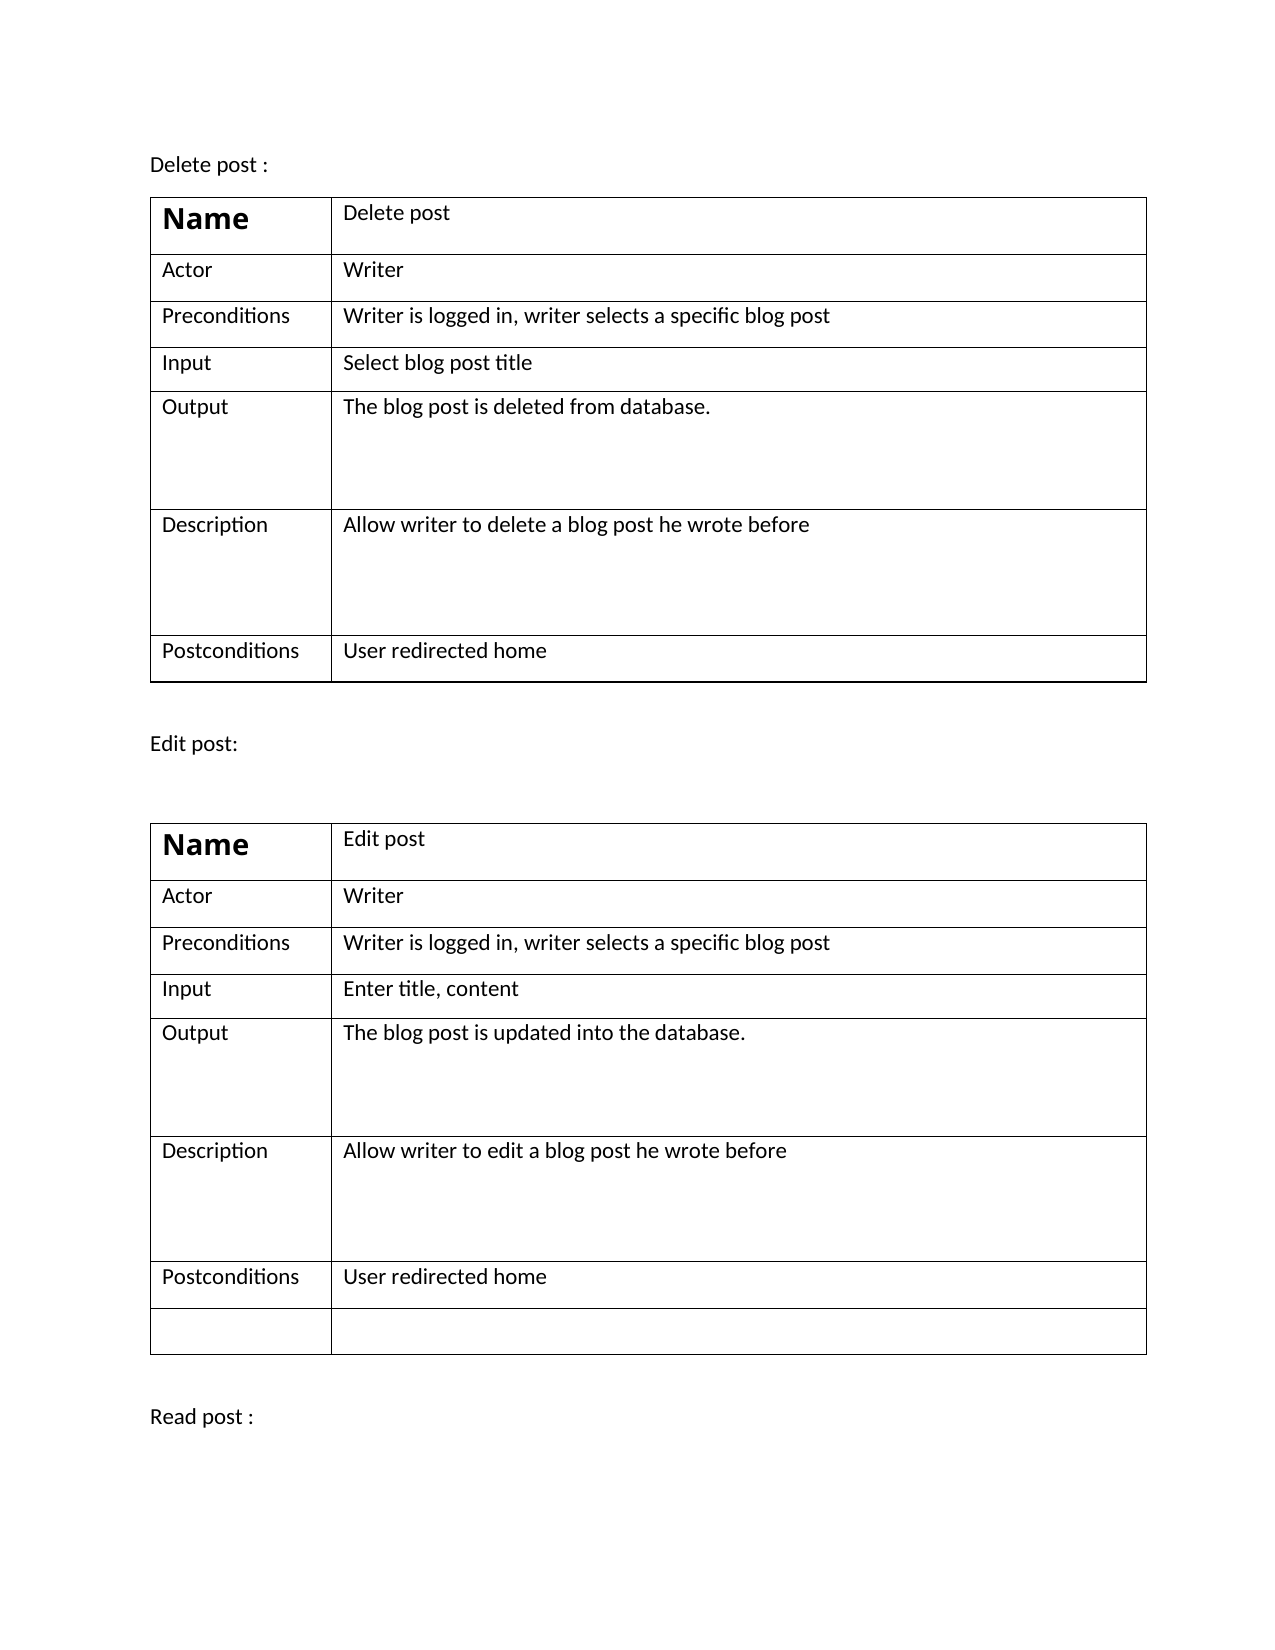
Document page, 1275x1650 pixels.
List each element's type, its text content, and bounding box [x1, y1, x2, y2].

table_cell Output [151, 1019, 331, 1136]
table_cell Allow writer to delete a blog post he wrote before [332, 510, 1146, 635]
table_cell Select blog post title [332, 348, 1146, 391]
table_cell User redirected home [332, 1262, 1146, 1308]
table_cell Preconditions [151, 928, 331, 973]
table_cell The blog post is deleted from database. [332, 392, 1146, 509]
table_cell User redirected home [332, 636, 1146, 681]
table_header Name [151, 824, 331, 880]
table_cell Writer is logged in, writer selects a specific blog post [332, 302, 1146, 347]
table_cell Preconditions [151, 302, 331, 347]
table_cell Writer [332, 255, 1146, 301]
table_cell Postconditions [151, 636, 331, 681]
table_cell Postconditions [151, 1262, 331, 1308]
text Edit post: [150, 729, 1125, 757]
table_header Name [151, 198, 331, 254]
table_cell Output [151, 392, 331, 509]
table_cell Writer is logged in, writer selects a specific blog post [332, 928, 1146, 973]
table_cell The blog post is updated into the database. [332, 1019, 1146, 1136]
table_cell Description [151, 1137, 331, 1261]
table_cell Input [151, 975, 331, 1017]
table_cell Actor [151, 881, 331, 927]
table_cell [332, 1309, 1146, 1354]
table_header Delete post [332, 198, 1146, 254]
text Read post : [150, 1402, 1125, 1430]
table_cell [151, 1309, 331, 1354]
table_cell Writer [332, 881, 1146, 927]
table_cell Input [151, 348, 331, 391]
table_cell Actor [151, 255, 331, 301]
table_cell Description [151, 510, 331, 635]
text Delete post : [150, 150, 1125, 178]
table_cell Allow writer to edit a blog post he wrote before [332, 1137, 1146, 1261]
table_header Edit post [332, 824, 1146, 880]
table_cell Enter title, content [332, 975, 1146, 1017]
